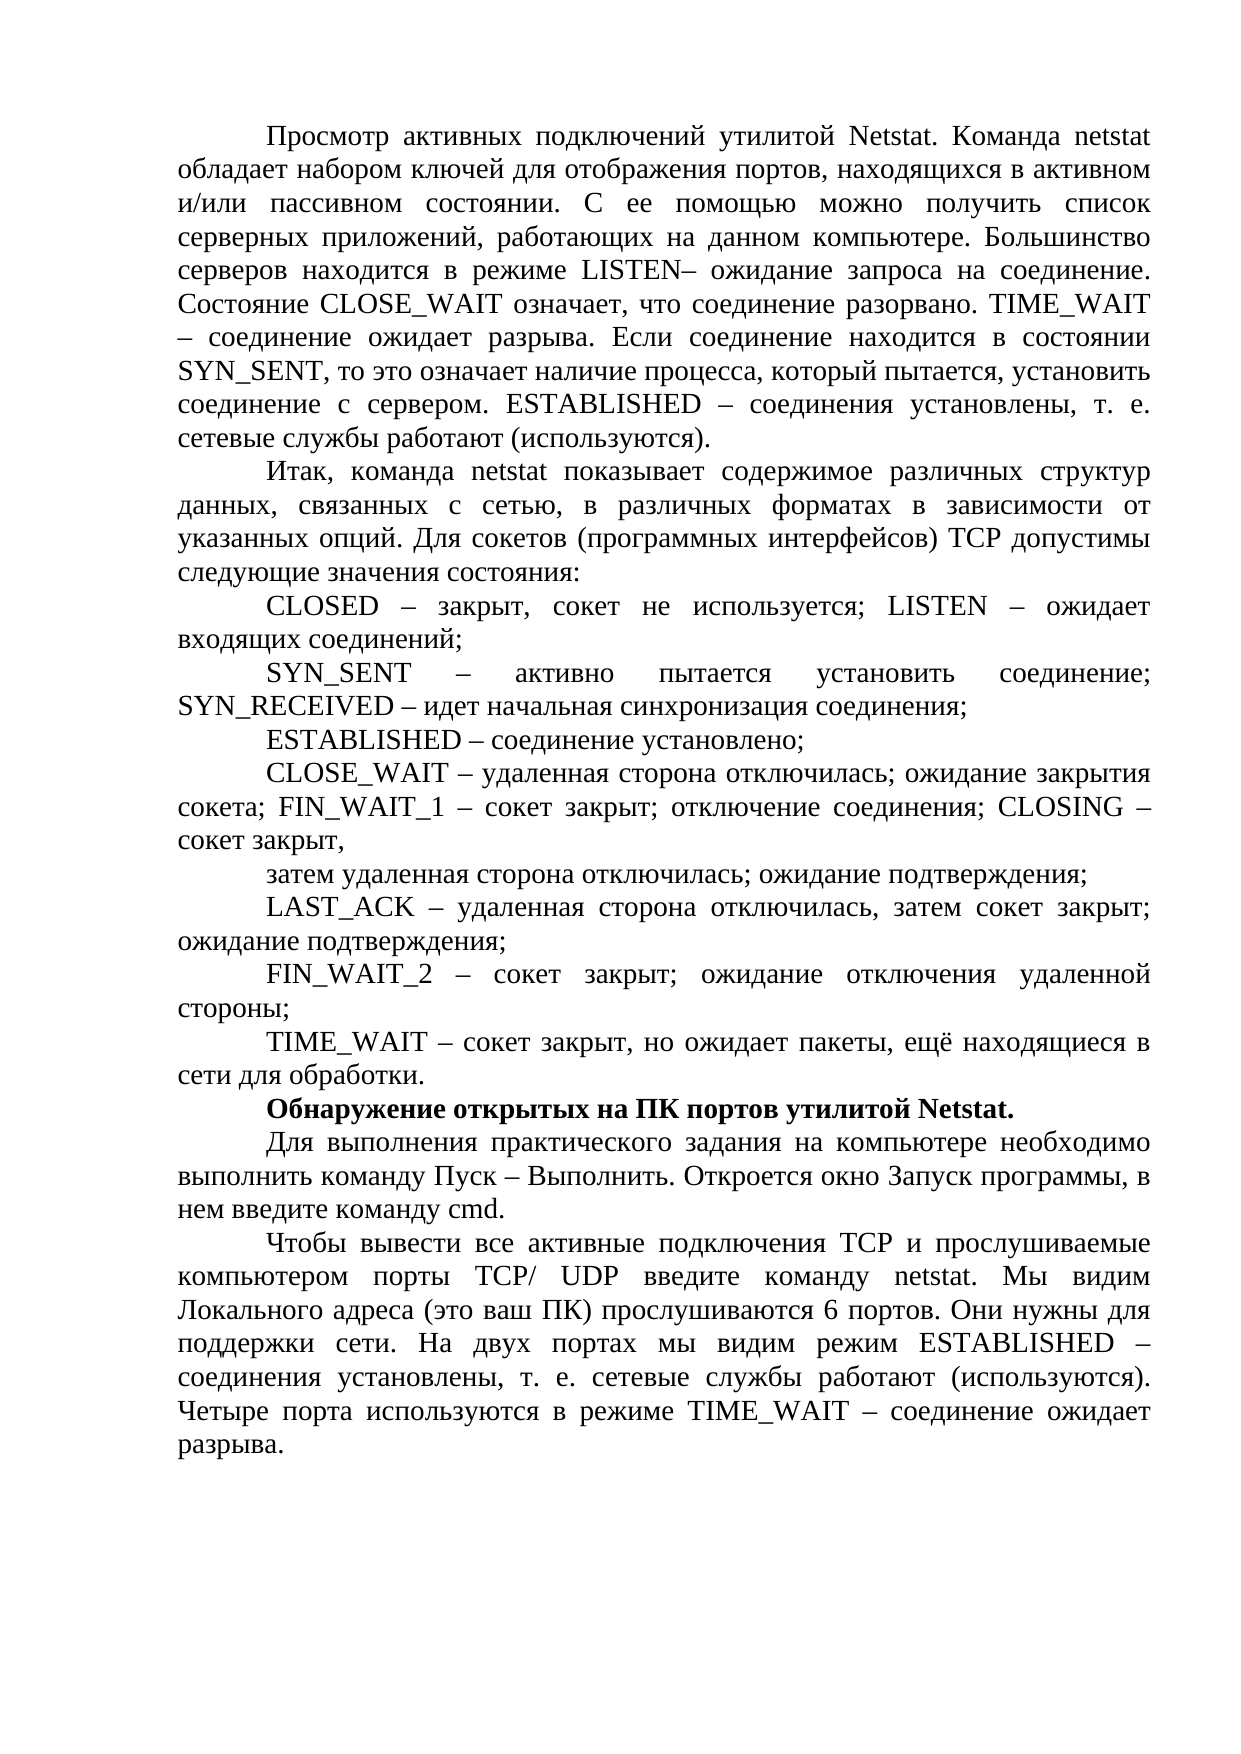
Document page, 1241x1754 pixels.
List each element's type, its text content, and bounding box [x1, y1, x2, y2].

text CLOSED – закрыт, сокет не используется; LISTEN – ожидает входящих соединений; [177, 588, 1152, 655]
text FIN_WAIT_2 – сокет закрыт; ожидание отключения удаленной стороны; [177, 957, 1152, 1024]
text ESTABLISHED – соединение установлено; [177, 722, 1152, 755]
text Для выполнения практического задания на компьютере необходимо выполнить команду Пуск – Выполнить. Откроется окно Запуск программы, в нем введите команду cmd. [177, 1124, 1152, 1225]
text TIME_WAIT – сокет закрыт, но ожидает пакеты, ещё находящиеся в сети для обработки. [177, 1024, 1152, 1091]
text затем удаленная сторона отключилась; ожидание подтверждения; [177, 856, 1152, 889]
text LAST_ACK – удаленная сторона отключилась, затем сокет закрыт; ожидание подтверждения; [177, 889, 1152, 957]
text SYN_SENT – активно пытается установить соединение; SYN_RECEIVED – идет начальная синхронизация соединения; [177, 655, 1152, 722]
text Обнаружение открытых на ПК портов утилитой Netstat. [177, 1091, 1152, 1124]
text Чтобы вывести все активные подключения TCP и прослушиваемые компьютером порты TCP/ UDP введите команду netstat. Мы видим Локального адреса (это ваш ПК) прослушиваются 6 портов. Они нужны для поддержки сети. На двух портах мы видим режим ESTABLISHED – соединения установлены, т. е. сетевые службы работают (используются). Четыре порта используются в режиме TIME_WAIT – соединение ожидает разрыва. [177, 1225, 1152, 1460]
text CLOSE_WAIT – удаленная сторона отключилась; ожидание закрытия сокета; FIN_WAIT_1 – сокет закрыт; отключение соединения; CLOSING – сокет закрыт, [177, 755, 1152, 856]
text Просмотр активных подключений утилитой Netstat. Команда netstat обладает набором ключей для отображения портов, находящихся в активном и/или пассивном состоянии. С ее помощью можно получить список серверных приложений, работающих на данном компьютере. Большинство серверов находится в режиме LISTEN– ожидание запроса на соединение. Состояние CLOSE_WAIT означает, что соединение разорвано. TIME_WAIT – соединение ожидает разрыва. Если соединение находится в состоянии SYN_SENT, то это означает наличие процесса, который пытается, установить соединение с сервером. ESTABLISHED – соединения установлены, т. е. сетевые службы работают (используются). [177, 118, 1152, 453]
text Итак, команда netstat показывает содержимое различных структур данных, связанных с сетью, в различных форматах в зависимости от указанных опций. Для сокетов (программных интерфейсов) TCP допустимы следующие значения состояния: [177, 453, 1152, 588]
